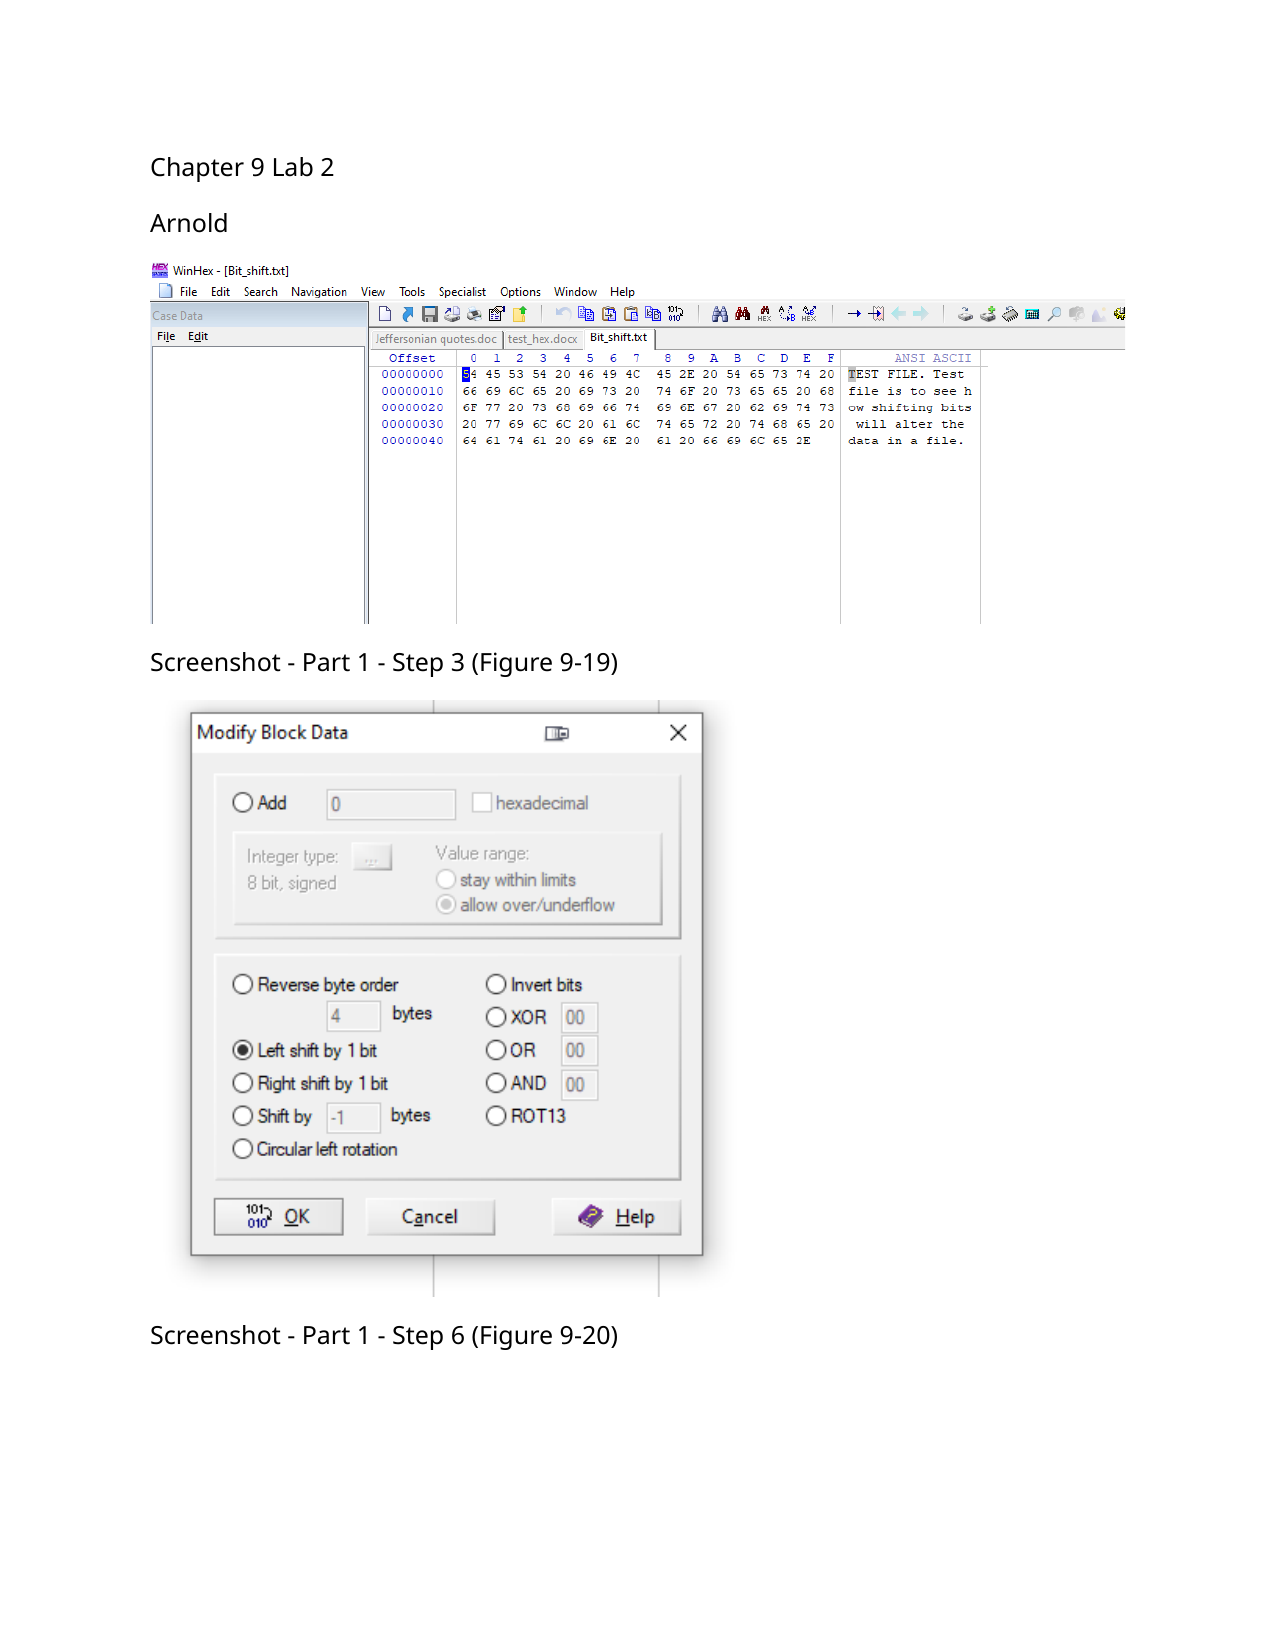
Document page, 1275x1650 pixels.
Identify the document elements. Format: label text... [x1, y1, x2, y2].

picture [150, 700, 785, 1297]
text Screenshot - Part 1 - Step 3 (Figure 9-19) [150, 645, 1125, 679]
picture [150, 261, 1125, 624]
text Chapter 9 Lab 2 [150, 150, 1125, 184]
text Arnold [150, 206, 1125, 240]
text Screenshot - Part 1 - Step 6 (Figure 9-20) [150, 1318, 1125, 1352]
